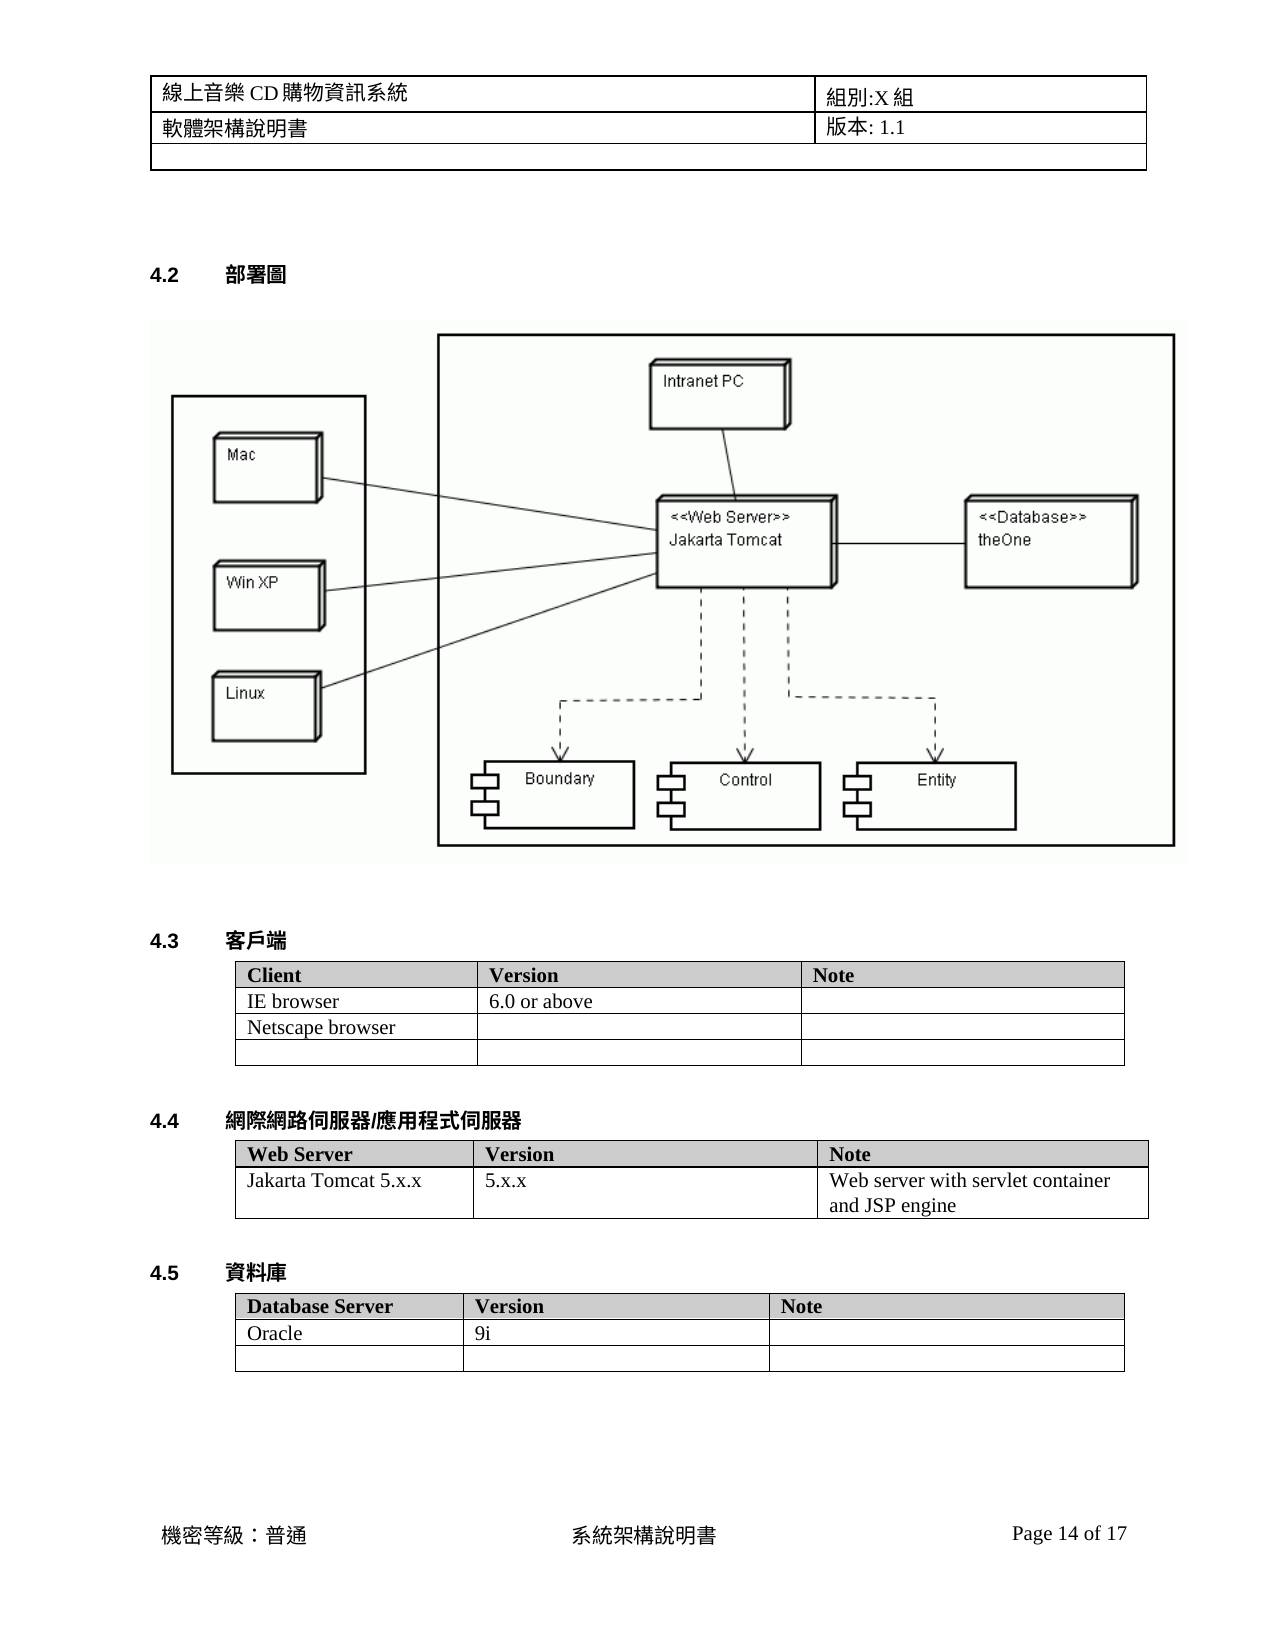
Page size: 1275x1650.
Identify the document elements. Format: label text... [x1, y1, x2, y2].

table_cell [770, 1320, 1124, 1344]
table_cell Netscape browser [236, 1014, 477, 1039]
table_header Note [818, 1141, 1148, 1166]
table_cell [478, 1014, 801, 1039]
table_cell [478, 1040, 801, 1065]
picture [150, 319, 1190, 863]
table_cell [802, 1014, 1124, 1039]
subtitle 部署圖 [150, 258, 1125, 288]
table_cell [802, 988, 1124, 1013]
subtitle 網際網路伺服器/應用程式伺服器 [150, 1104, 1125, 1134]
table_cell Web server with servlet container and JSP engine [818, 1168, 1148, 1217]
subtitle 資料庫 [150, 1256, 1125, 1286]
table_cell [802, 1040, 1124, 1065]
table_cell [236, 1346, 463, 1371]
table_cell Oracle [236, 1320, 463, 1344]
table_header Client [236, 962, 477, 987]
table_header Version [464, 1294, 769, 1318]
table_cell [770, 1346, 1124, 1371]
table_cell Jakarta Tomcat 5.x.x [236, 1168, 473, 1217]
table_header Note [770, 1294, 1124, 1318]
table_cell 9i [464, 1320, 769, 1344]
table_cell [236, 1040, 477, 1065]
subtitle 客戶端 [150, 925, 1125, 955]
table_cell [464, 1346, 769, 1371]
table_header Note [802, 962, 1124, 987]
table_header Web Server [236, 1141, 473, 1166]
table_header Version [478, 962, 801, 987]
table_header Version [474, 1141, 817, 1166]
table_cell 5.x.x [474, 1168, 817, 1217]
table_cell IE browser [236, 988, 477, 1013]
table_cell 6.0 or above [478, 988, 801, 1013]
table_header Database Server [236, 1294, 463, 1318]
